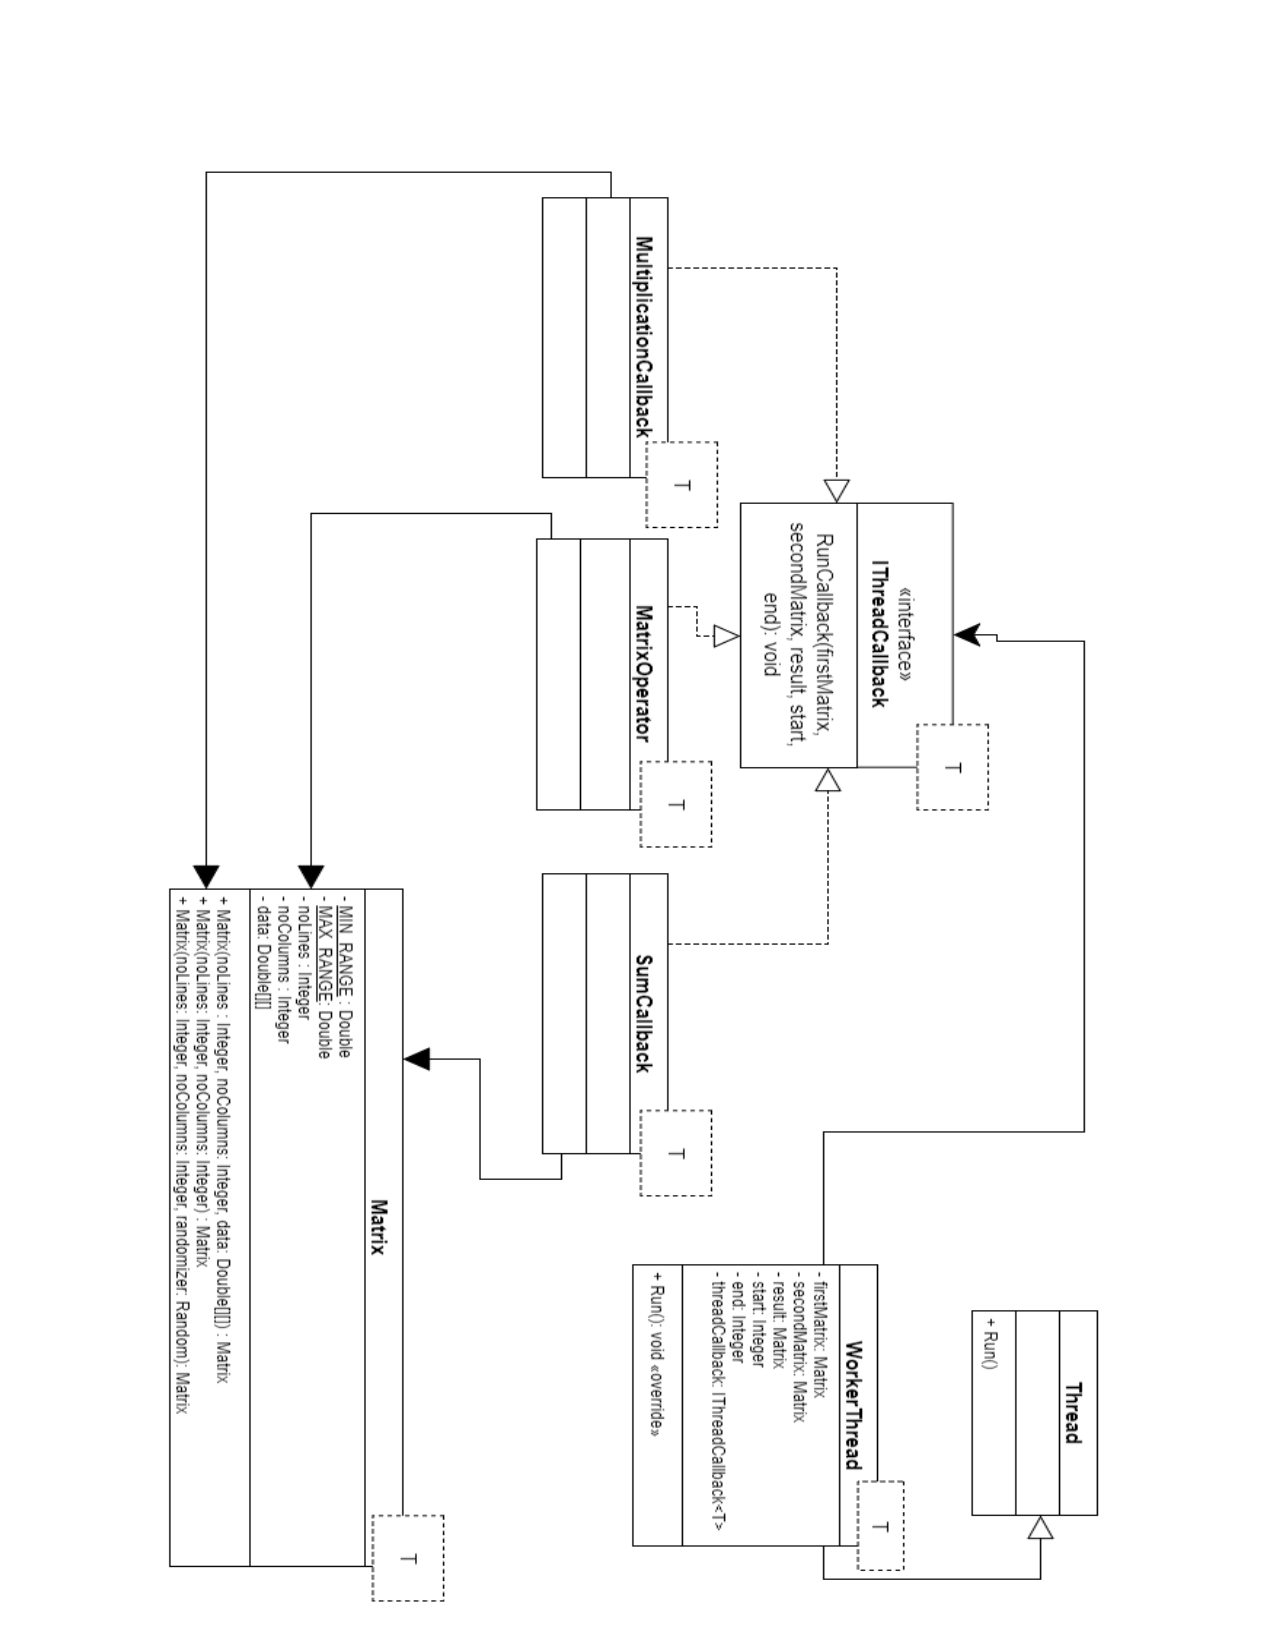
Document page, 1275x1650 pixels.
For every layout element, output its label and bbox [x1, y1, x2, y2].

picture [165, 150, 1110, 1603]
